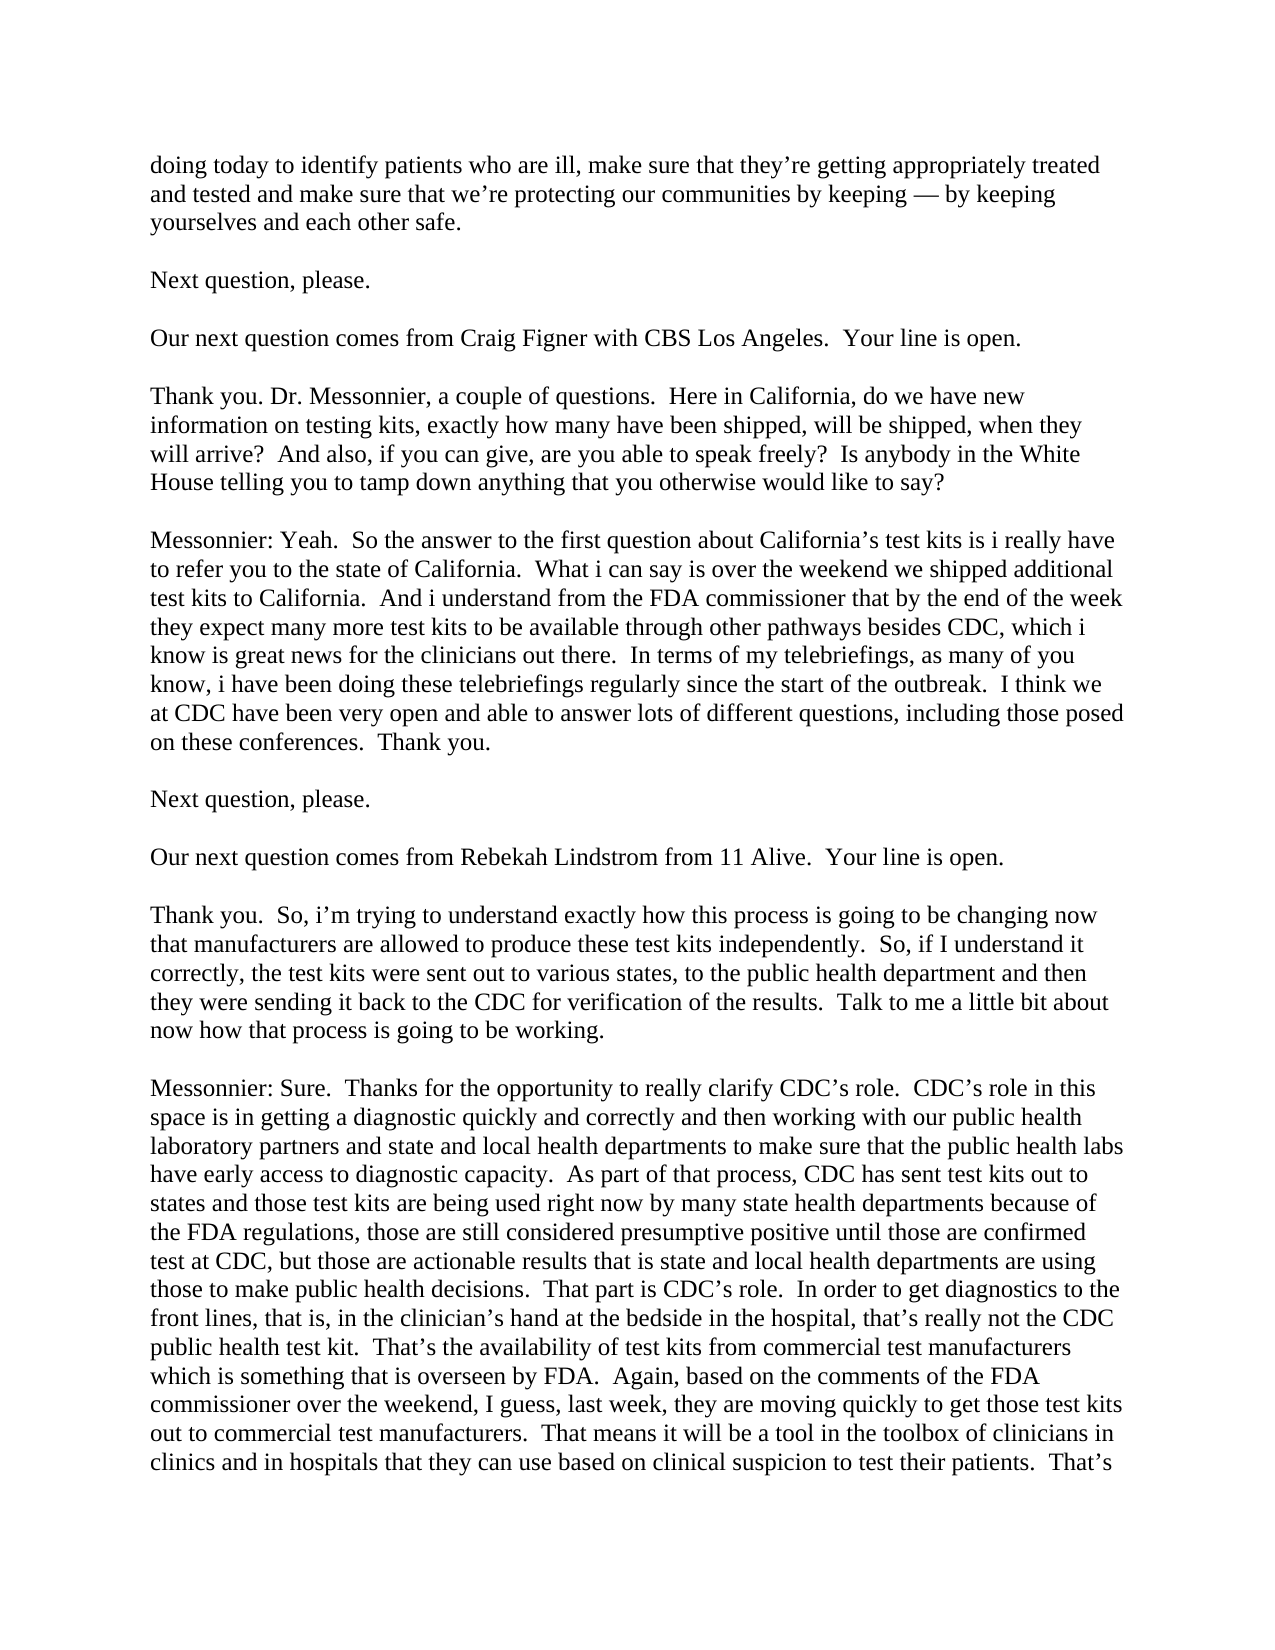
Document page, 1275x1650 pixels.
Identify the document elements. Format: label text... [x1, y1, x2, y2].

text Next question, please. [150, 784, 1125, 813]
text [150, 1073, 1125, 1476]
text Our next question comes from Craig Figner with CBS Los Angeles. Your line is open. [150, 323, 1125, 352]
text Thank you. So, i’m trying to understand exactly how this process is going to be changing now that manufacturers are allowed to produce these test kits independently. So, if I understand it correctly, the test kits were sent out to various states, to the public health department and then they were sending it back to the CDC for verification of the results. Talk to me a little bit about now how that process is going to be working. [150, 900, 1125, 1044]
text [150, 150, 1125, 236]
text Messonnier: Yeah. So the answer to the first question about California’s test kits is i really have to refer you to the state of California. What i can say is over the weekend we shipped additional test kits to California. And i understand from the FDA commissioner that by the end of the week they expect many more test kits to be available through other pathways besides CDC, which i know is great news for the clinicians out there. In terms of my telebriefings, as many of you know, i have been doing these telebriefings regularly since the start of the outbreak. I think we at CDC have been very open and able to answer lots of different questions, including those posed on these conferences. Thank you. [150, 525, 1125, 755]
text Our next question comes from Rebekah Lindstrom from 11 Alive. Your line is open. [150, 842, 1125, 871]
text Next question, please. [150, 265, 1125, 294]
text Thank you. Dr. Messonnier, a couple of questions. Here in California, do we have new information on testing kits, exactly how many have been shipped, will be shipped, when they will arrive? And also, if you can give, are you able to speak freely? Is anybody in the White House telling you to tamp down anything that you otherwise would like to say? [150, 381, 1125, 496]
